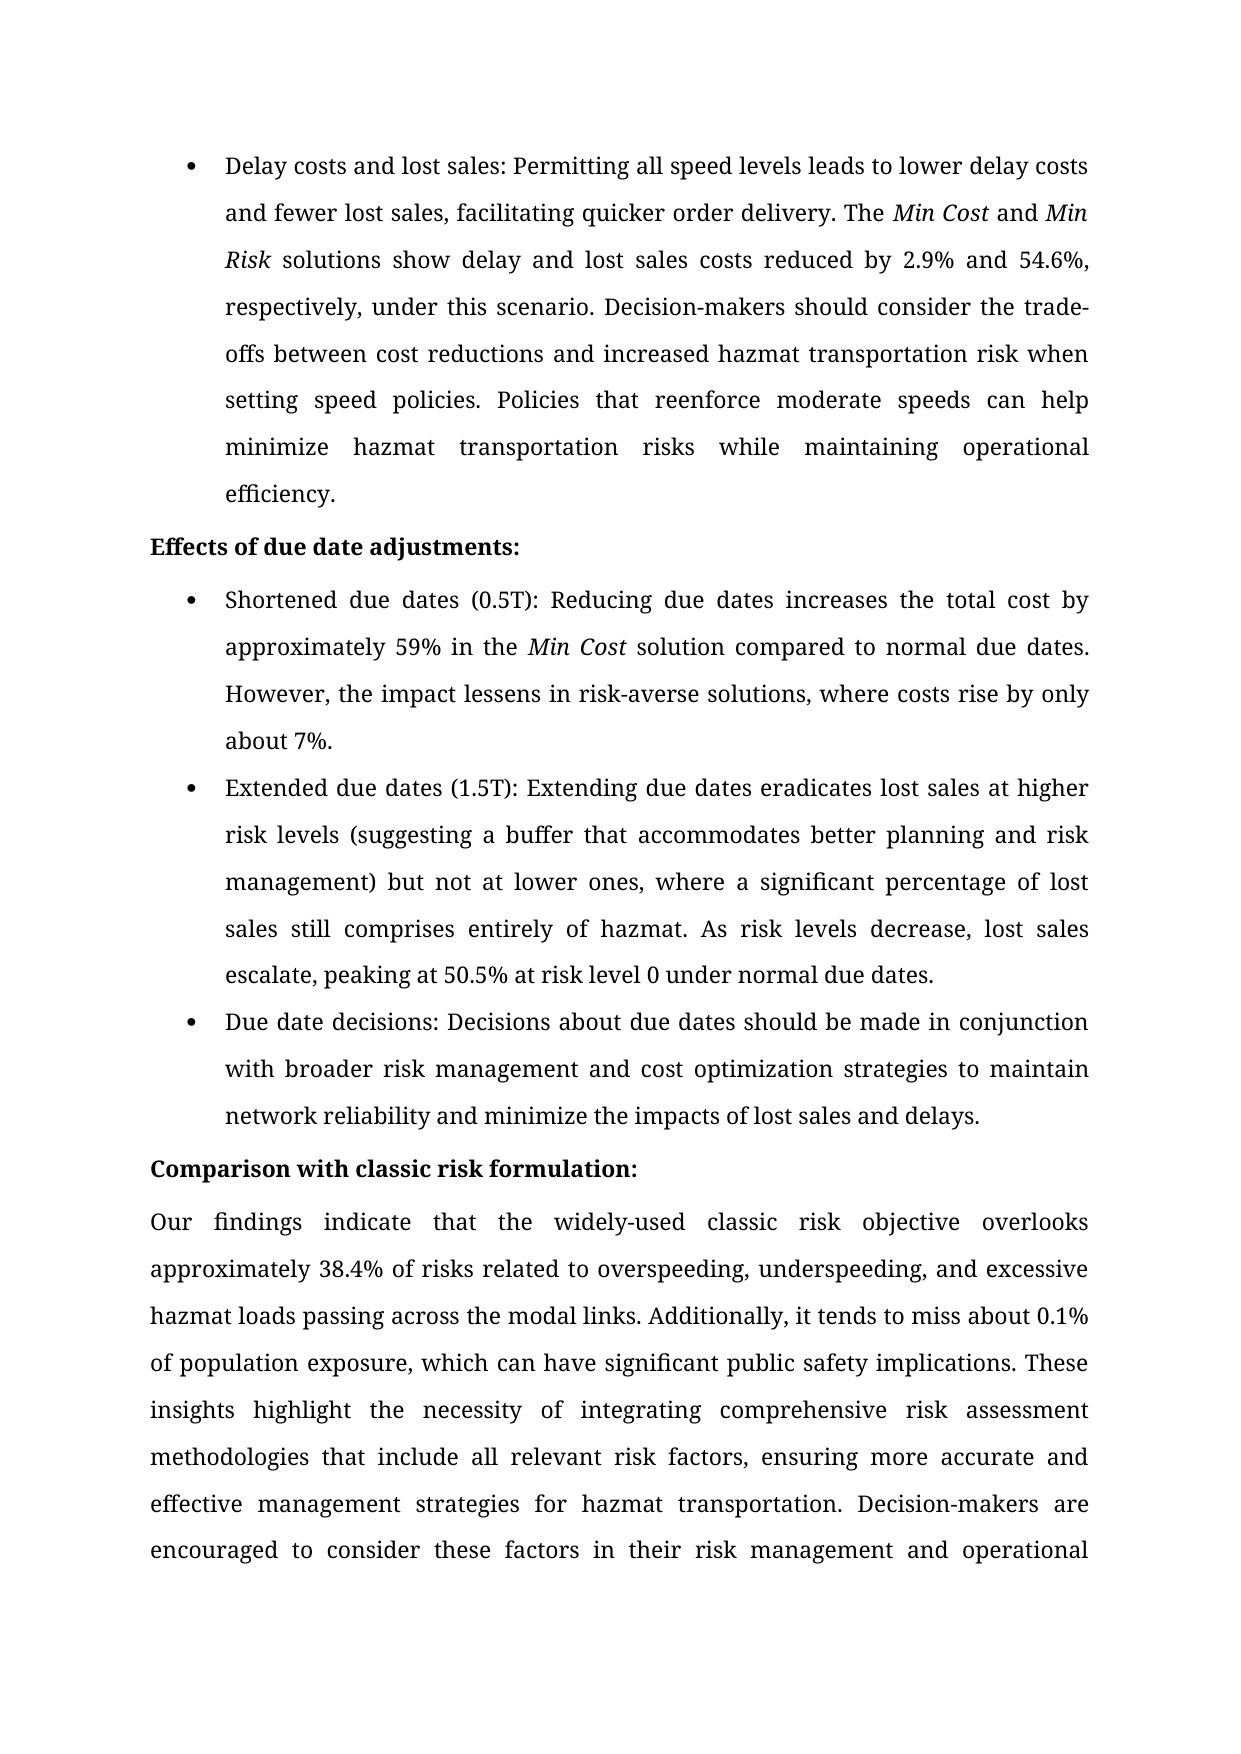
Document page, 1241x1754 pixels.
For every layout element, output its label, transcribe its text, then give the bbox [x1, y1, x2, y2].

list Due date decisions: Decisions about due dates should be made in conjunction with broader risk management and cost optimization strategies to maintain network reliability and minimize the impacts of lost sales and delays. [187, 1006, 1090, 1131]
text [150, 1206, 1090, 1566]
list Delay costs and lost sales: Permitting all speed levels leads to lower delay costs and fewer lost sales, facilitating quicker order delivery. The Min Cost and Min Risk solutions show delay and lost sales costs reduced by 2.9% and 54.6%, respectively, under this scenario. Decision-makers should consider the trade-offs between cost reductions and increased hazmat transportation risk when setting speed policies. Policies that reenforce moderate speeds can help minimize hazmat transportation risks while maintaining operational efficiency. [187, 150, 1090, 509]
list Extended due dates (1.5T): Extending due dates eradicates lost sales at higher risk levels (suggesting a buffer that accommodates better planning and risk management) but not at lower ones, where a significant percentage of lost sales still comprises entirely of hazmat. As risk levels decrease, lost sales escalate, peaking at 50.5% at risk level 0 under normal due dates. [187, 772, 1090, 991]
text Effects of due date adjustments: [150, 531, 1090, 562]
list Shortened due dates (0.5T): Reducing due dates increases the total cost by approximately 59% in the Min Cost solution compared to normal due dates. However, the impact lessens in risk-averse solutions, where costs rise by only about 7%. [187, 584, 1090, 756]
text Comparison with classic risk formulation: [150, 1153, 1090, 1184]
